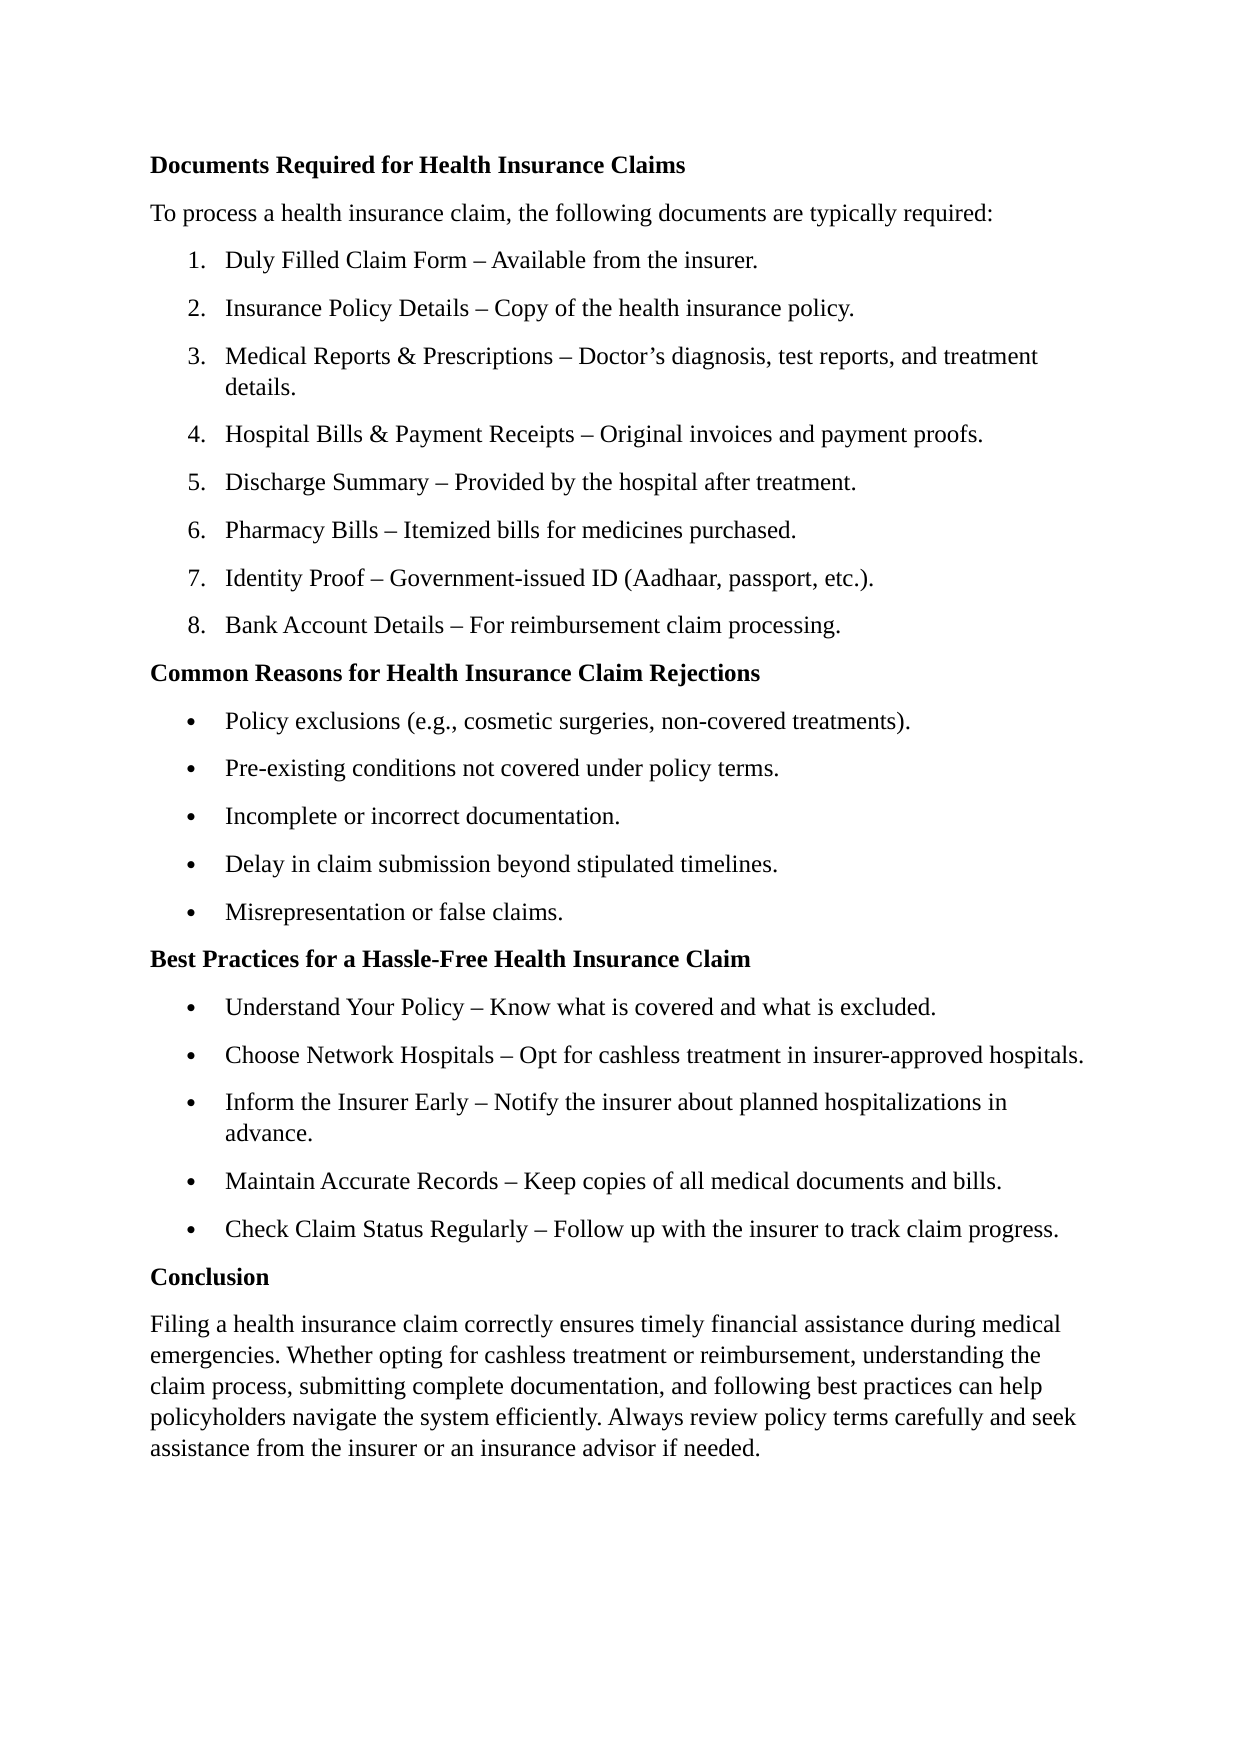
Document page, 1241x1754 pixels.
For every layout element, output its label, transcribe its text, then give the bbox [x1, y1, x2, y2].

list Bank Account Details – For reimbursement claim processing. [187, 610, 1090, 639]
text Conclusion [150, 1262, 1090, 1290]
list Maintain Accurate Records – Keep copies of all medical documents and bills. [187, 1166, 1090, 1195]
list Medical Reports & Prescriptions – Doctor’s diagnosis, test reports, and treatment details. [187, 341, 1090, 401]
list Inform the Insurer Early – Notify the insurer about planned hospitalizations in advance. [187, 1087, 1090, 1147]
list Delay in claim submission beyond stipulated timelines. [187, 849, 1090, 878]
text To process a health insurance claim, the following documents are typically required: [150, 198, 1090, 226]
list Understand Your Policy – Know what is covered and what is excluded. [187, 992, 1090, 1021]
list Duly Filled Claim Form – Available from the insurer. [187, 245, 1090, 274]
text Best Practices for a Hassle-Free Health Insurance Claim [150, 944, 1090, 973]
list Misrepresentation or false claims. [187, 897, 1090, 925]
list Discharge Summary – Provided by the hospital after treatment. [187, 467, 1090, 496]
list Incomplete or incorrect documentation. [187, 801, 1090, 830]
text Documents Required for Health Insurance Claims [150, 150, 1090, 179]
list Pharmacy Bills – Itemized bills for medicines purchased. [187, 515, 1090, 544]
text Common Reasons for Health Insurance Claim Rejections [150, 658, 1090, 687]
list Check Claim Status Regularly – Follow up with the insurer to track claim progress. [187, 1214, 1090, 1243]
text Filing a health insurance claim correctly ensures timely financial assistance during medical emergencies. Whether opting for cashless treatment or reimbursement, understanding the claim process, submitting complete documentation, and following best practices can help policyholders navigate the system efficiently. Always review policy terms carefully and seek assistance from the insurer or an insurance advisor if needed. [150, 1309, 1090, 1462]
list Hospital Bills & Payment Receipts – Original invoices and payment proofs. [187, 419, 1090, 448]
list Insurance Policy Details – Copy of the health insurance policy. [187, 293, 1090, 322]
list Policy exclusions (e.g., cosmetic surgeries, non-covered treatments). [187, 706, 1090, 734]
list Choose Network Hospitals – Opt for cashless treatment in insurer-approved hospitals. [187, 1040, 1090, 1068]
list Pre-existing conditions not covered under policy terms. [187, 753, 1090, 782]
list Identity Proof – Government-issued ID (Aadhaar, passport, etc.). [187, 563, 1090, 591]
